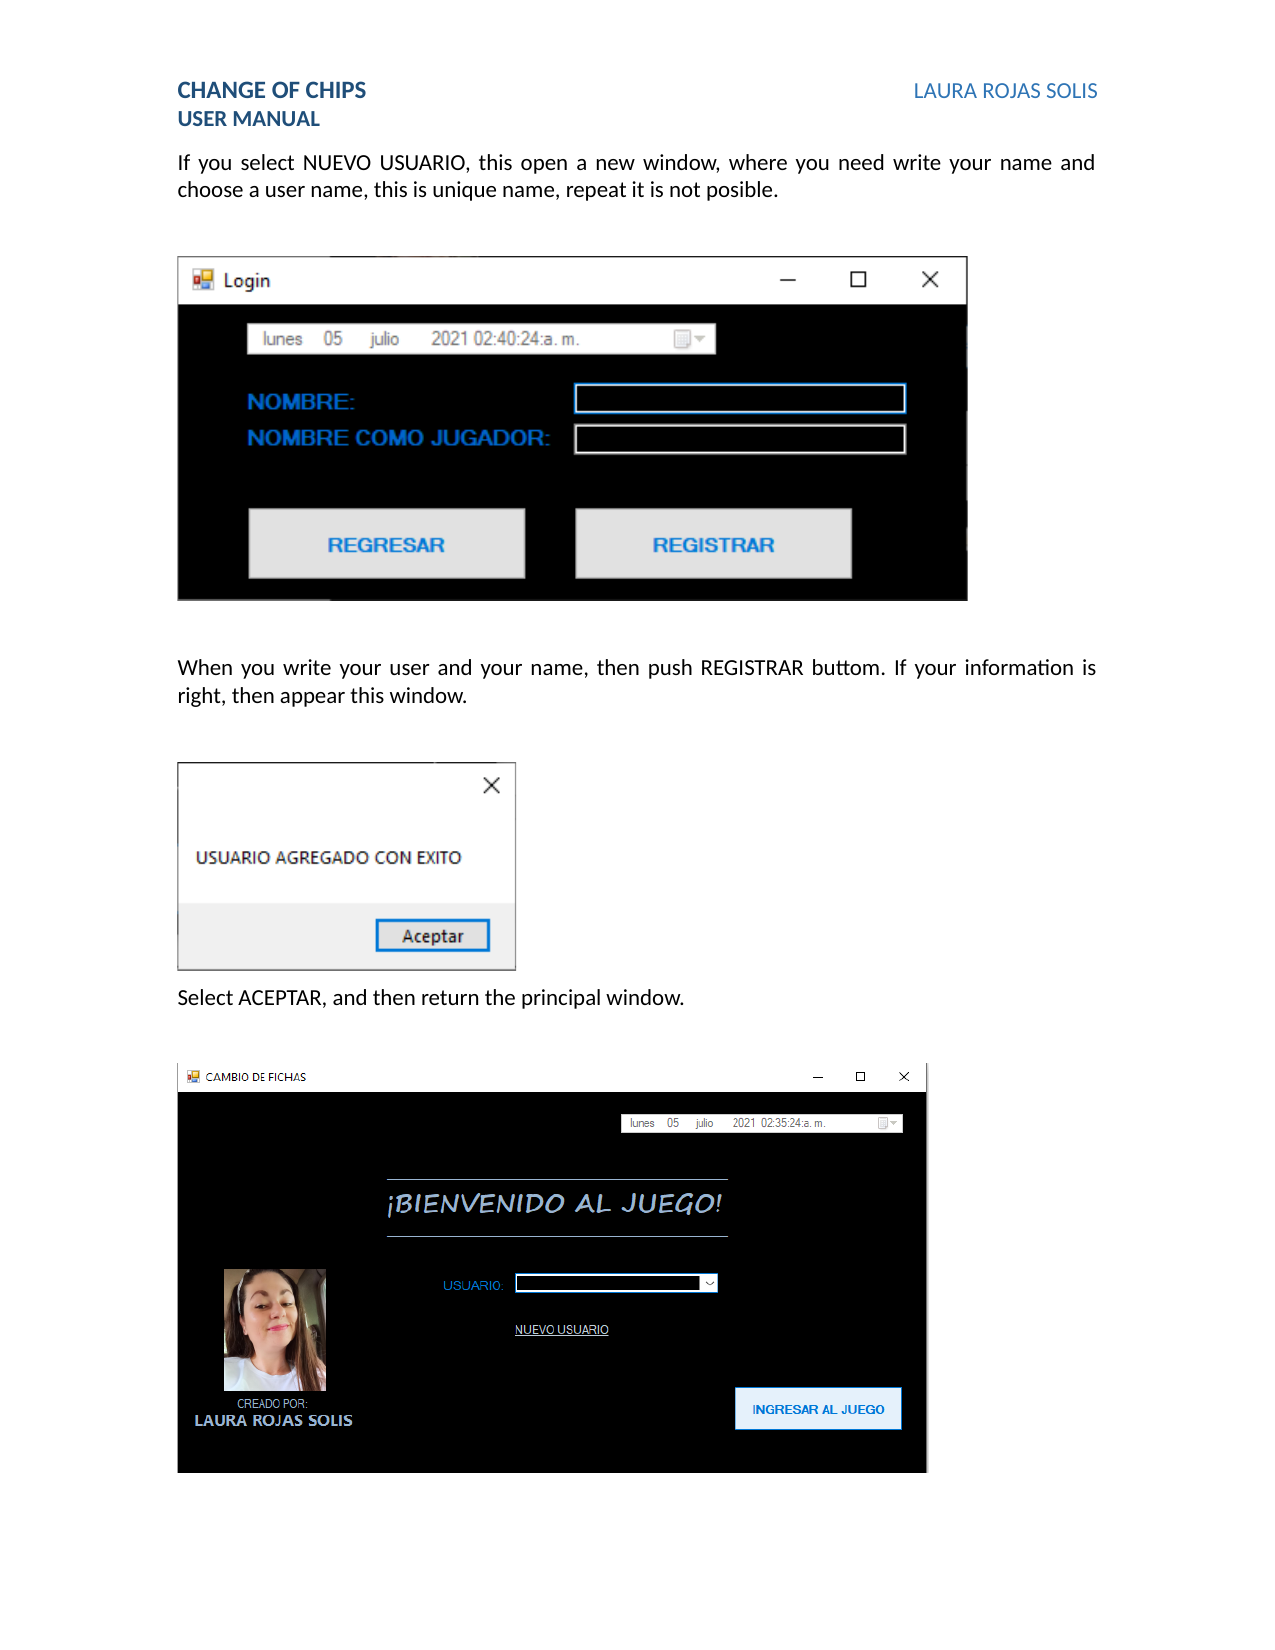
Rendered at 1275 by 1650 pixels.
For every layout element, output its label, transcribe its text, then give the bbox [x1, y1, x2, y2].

picture [177, 1063, 929, 1473]
text Select ACEPTAR, and then return the principal window. [177, 983, 1098, 1011]
text When you write your user and your name, then push REGISTRAR buttom. If your information is right, then appear this window. [177, 653, 1098, 709]
picture [177, 762, 517, 971]
picture [177, 256, 968, 601]
text If you select NUEVO USUARIO, this open a new window, where you need write your name and choose a user name, this is unique name, repeat it is not posible. [177, 148, 1098, 204]
